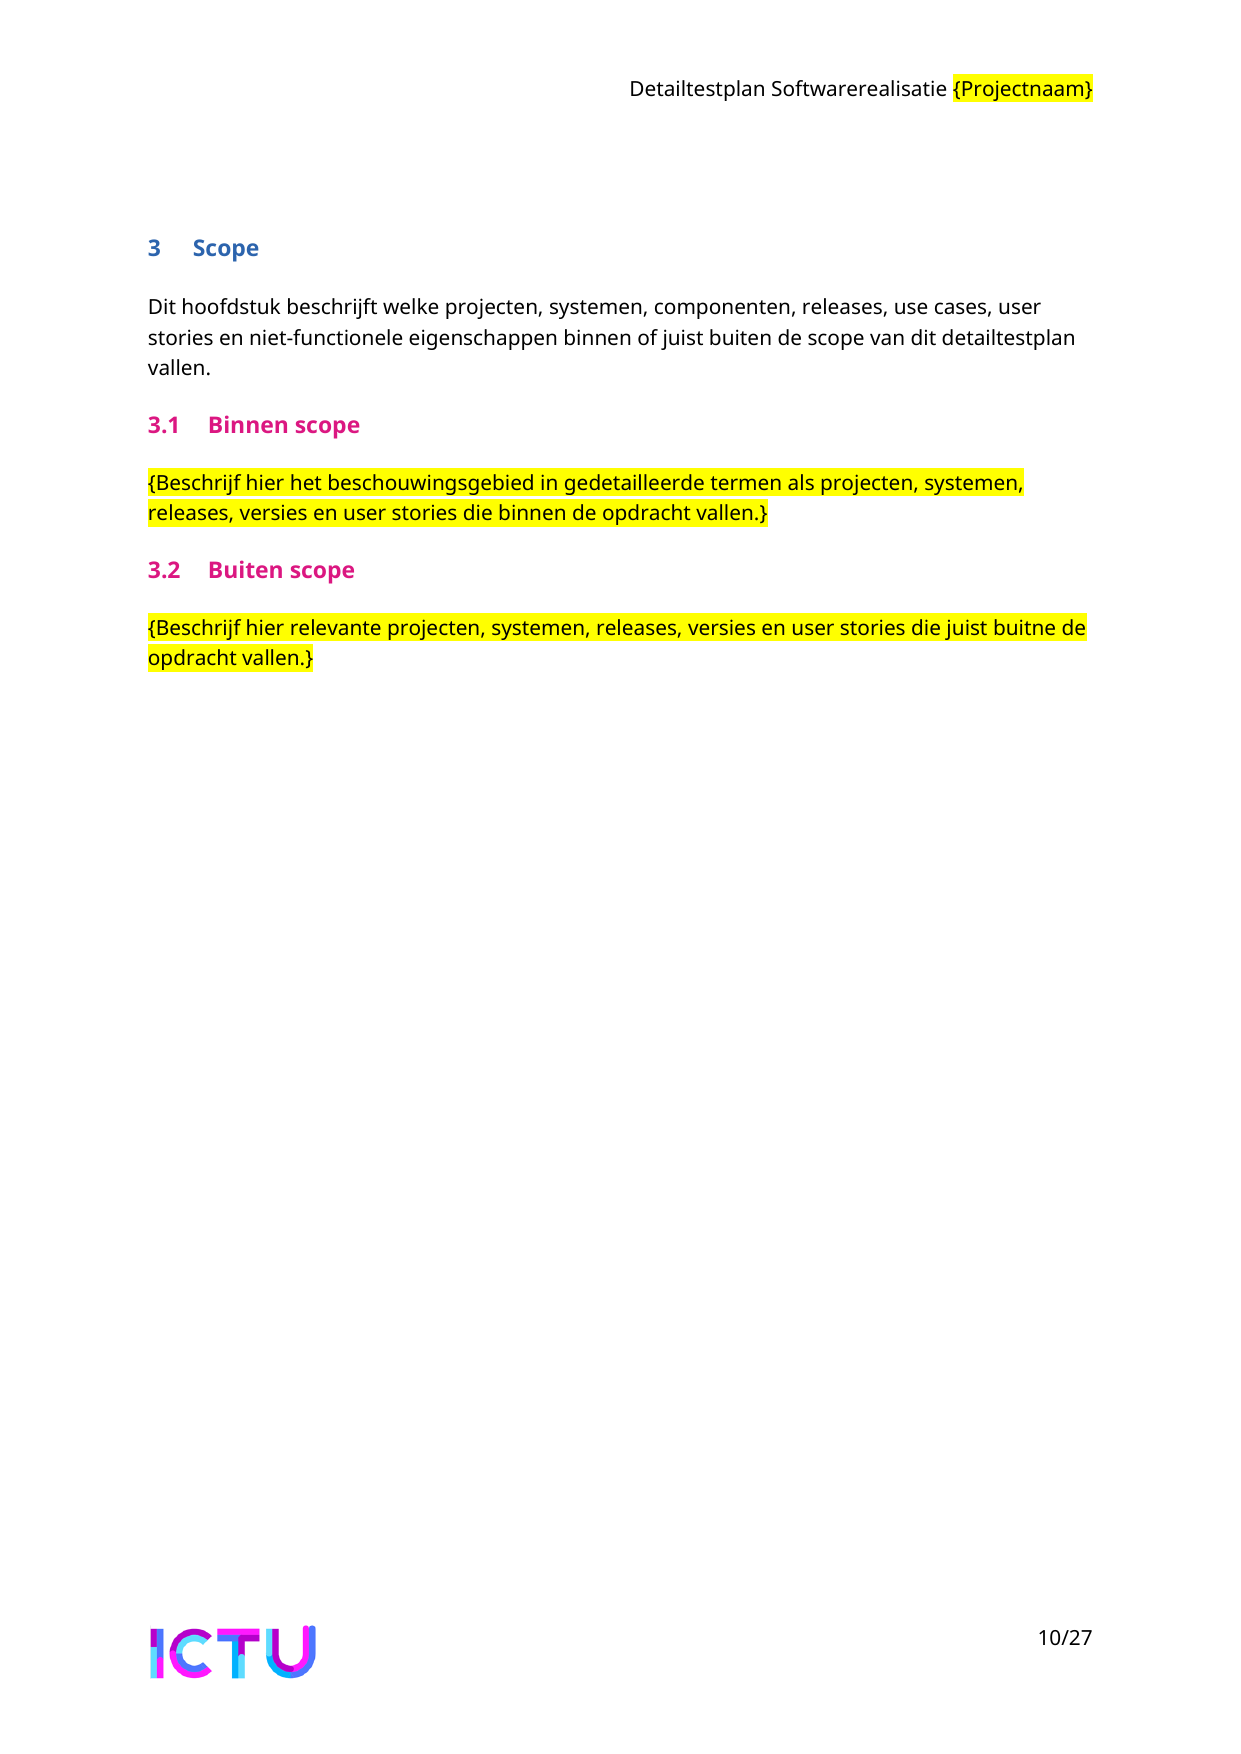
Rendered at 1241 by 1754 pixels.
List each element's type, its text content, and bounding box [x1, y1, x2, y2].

text Dit hoofdstuk beschrijft welke projecten, systemen, componenten, releases, use cases, user stories en niet-functionele eigenschappen binnen of juist buiten de scope van dit detailtestplan vallen. [148, 292, 1092, 382]
text {Beschrijf hier relevante projecten, systemen, releases, versies en user stories die juist buitne de opdracht vallen.} [148, 613, 1092, 672]
picture [148, 1623, 319, 1683]
subtitle Scope [148, 232, 1092, 263]
subtitle Binnen scope [148, 409, 1092, 440]
text {Beschrijf hier het beschouwingsgebied in gedetailleerde termen als projecten, systemen, releases, versies en user stories die binnen de opdracht vallen.} [148, 468, 1092, 527]
subtitle Buiten scope [148, 554, 1092, 585]
